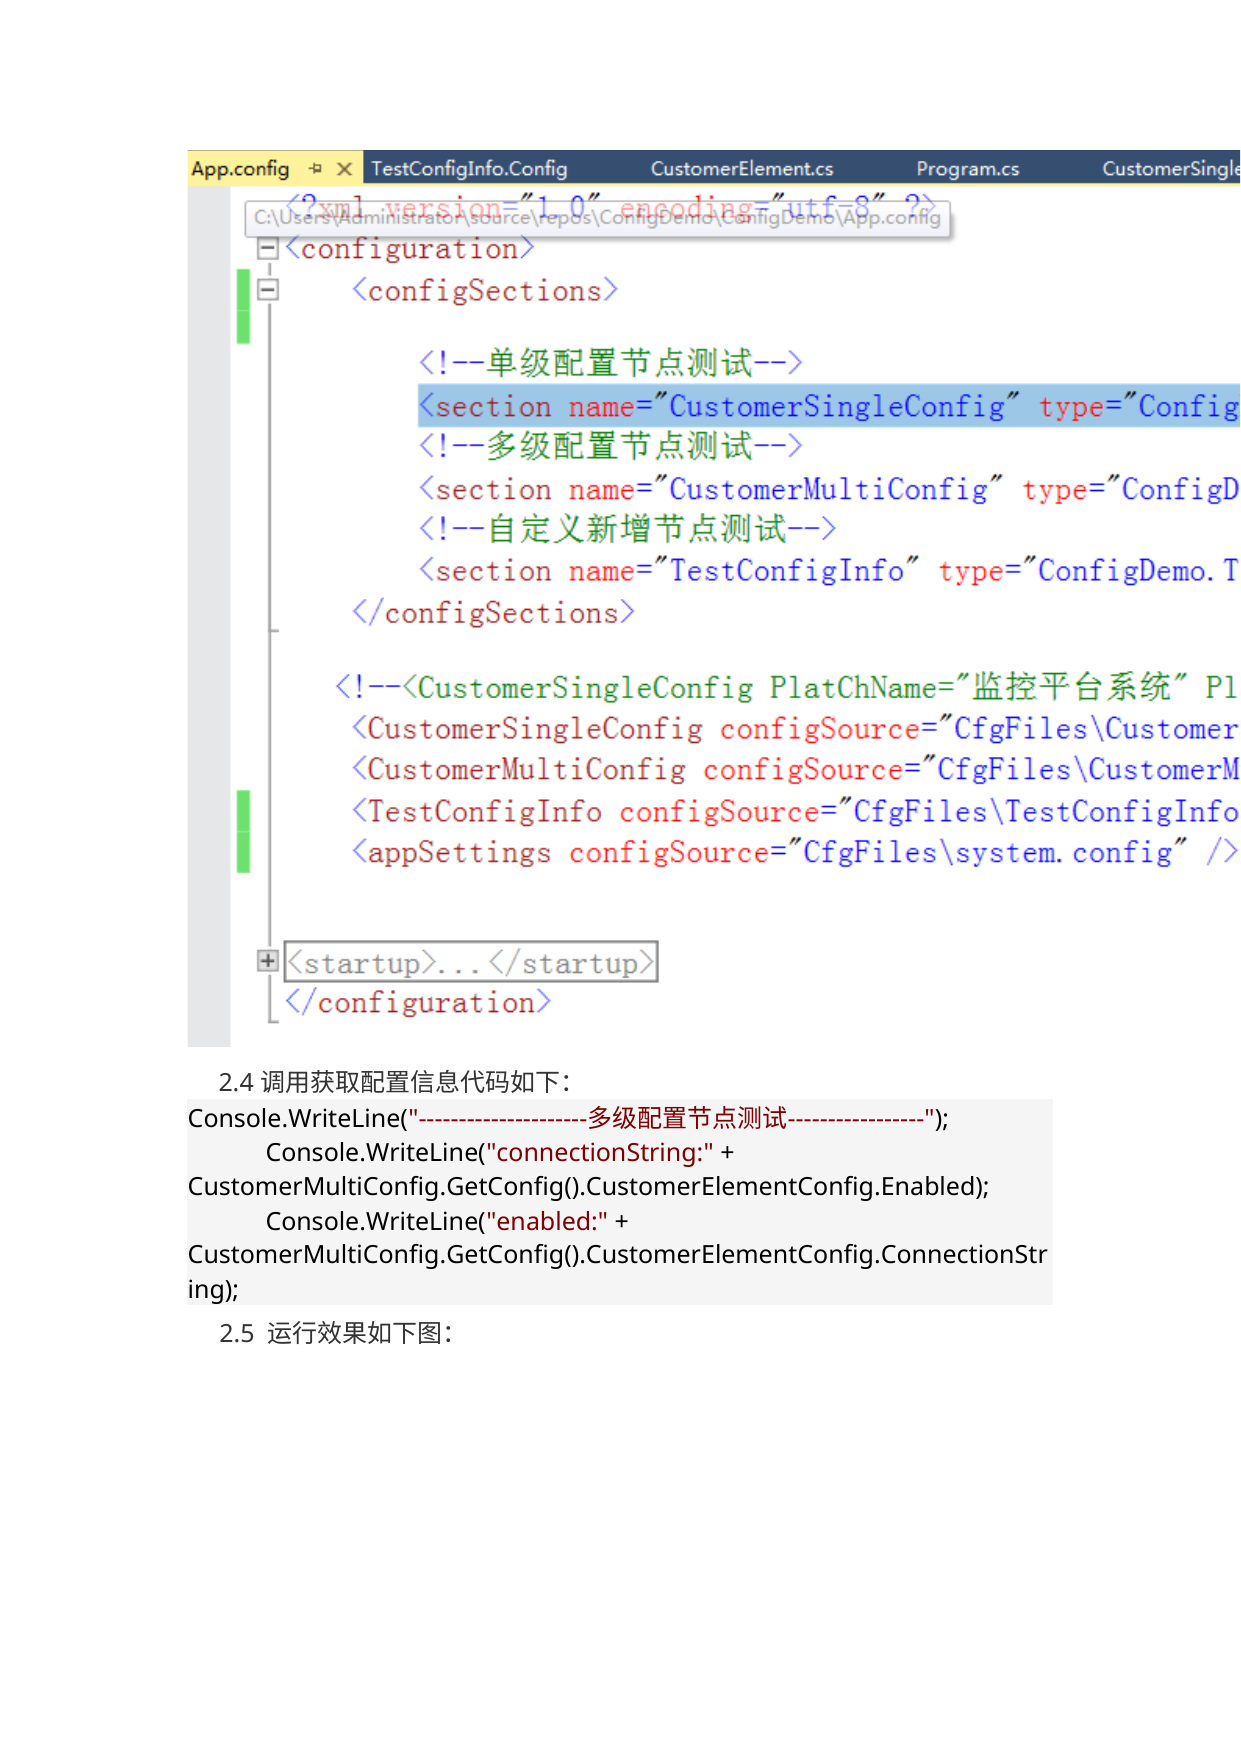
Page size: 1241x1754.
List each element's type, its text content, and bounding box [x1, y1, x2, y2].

text Console.WriteLine("enabled:" + CustomerMultiConfig.GetConfig().CustomerElementConfig.ConnectionString); [187, 1203, 1053, 1305]
text 2.4 调用获取配置信息代码如下： [187, 1062, 1053, 1099]
picture [187, 150, 1241, 1047]
text 2.5 运行效果如下图： [187, 1313, 1053, 1349]
text Console.WriteLine("---------------------多级配置节点测试-----------------"); [187, 1099, 1053, 1135]
text Console.WriteLine("connectionString:" + CustomerMultiConfig.GetConfig().CustomerElementConfig.Enabled); [187, 1135, 1053, 1203]
